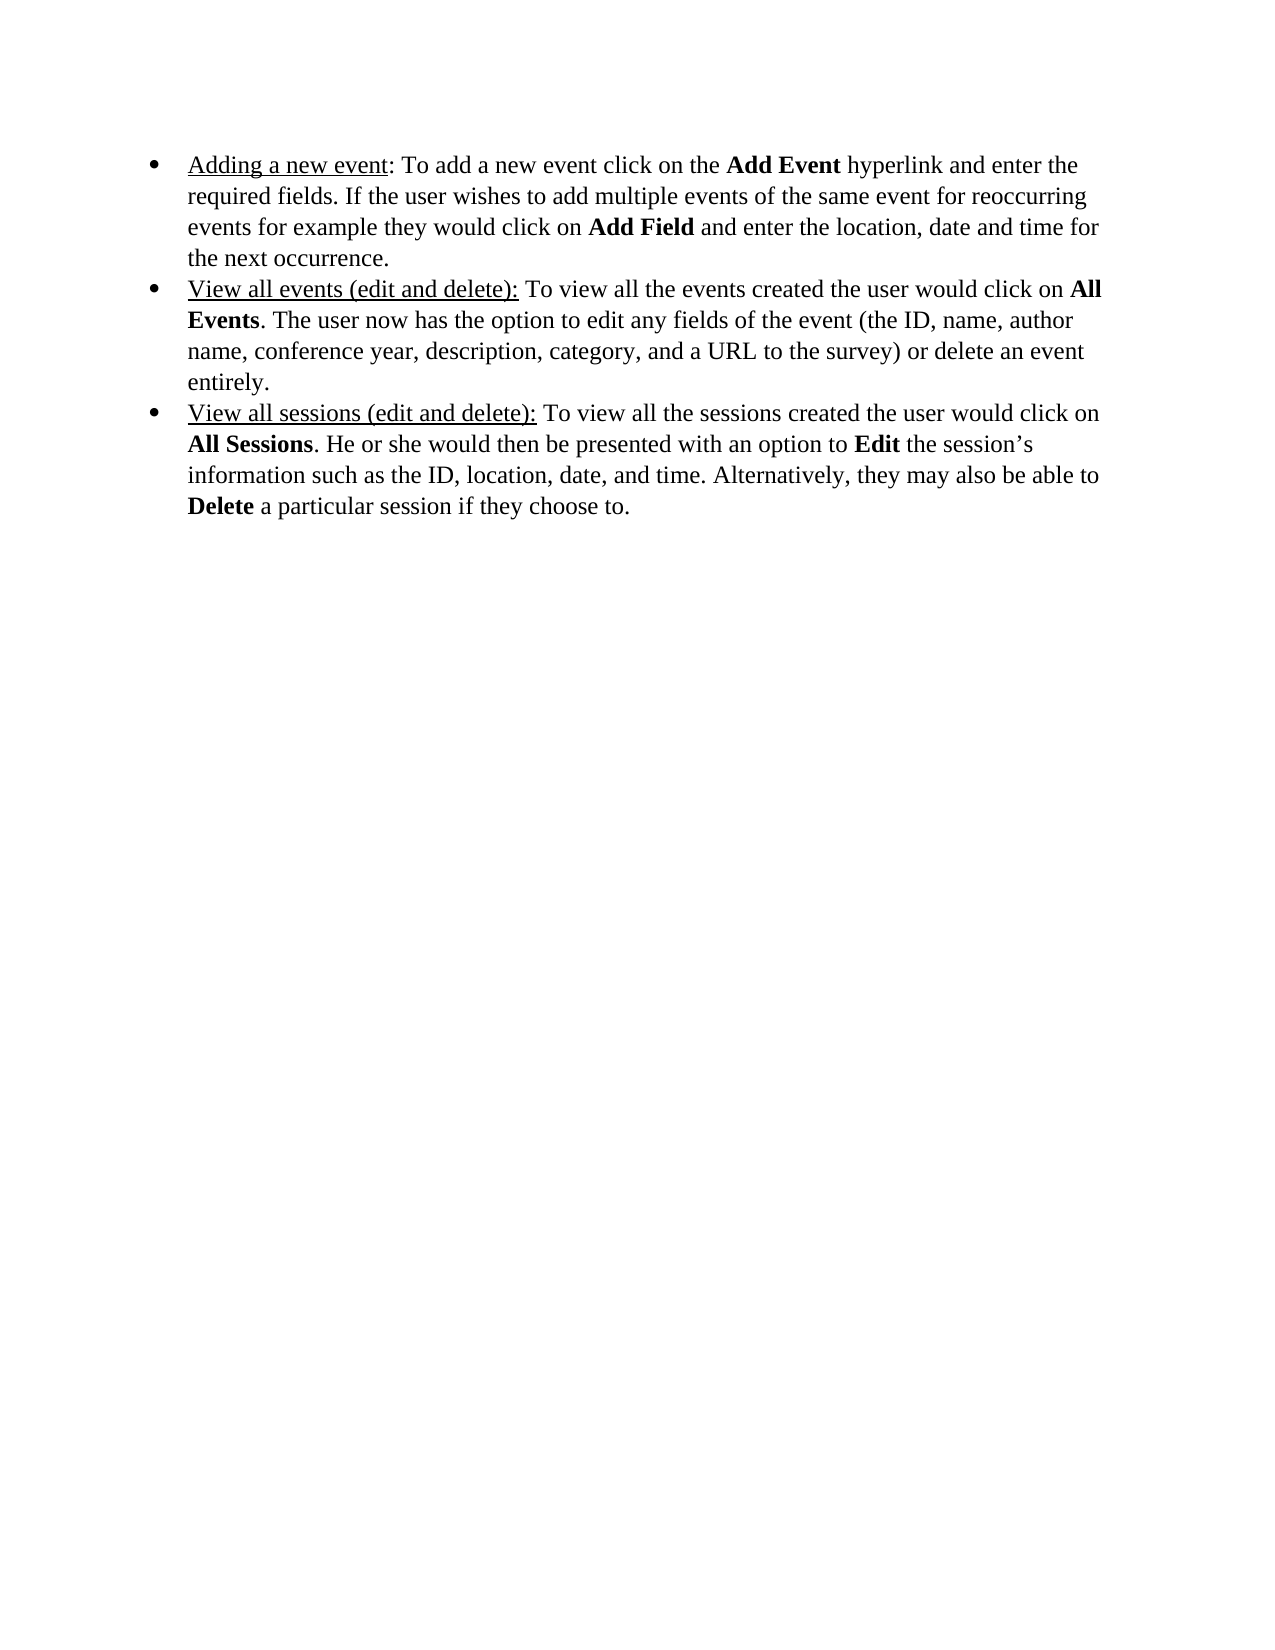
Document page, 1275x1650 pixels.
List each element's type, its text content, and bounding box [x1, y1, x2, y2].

list View all events (edit and delete): To view all the events created the user would click on All Events. The user now has the option to edit any fields of the event (the ID, name, author name, conference year, description, category, and a URL to the survey) or delete an event entirely. [150, 274, 1125, 396]
list View all sessions (edit and delete): To view all the sessions created the user would click on All Sessions. He or she would then be presented with an option to Edit the session’s information such as the ID, location, date, and time. Alternatively, they may also be able to Delete a particular session if they choose to. [150, 398, 1125, 520]
list Adding a new event: To add a new event click on the Add Event hyperlink and enter the required fields. If the user wishes to add multiple events of the same event for reoccurring events for example they would click on Add Field and enter the location, date and time for the next occurrence. [150, 150, 1125, 272]
